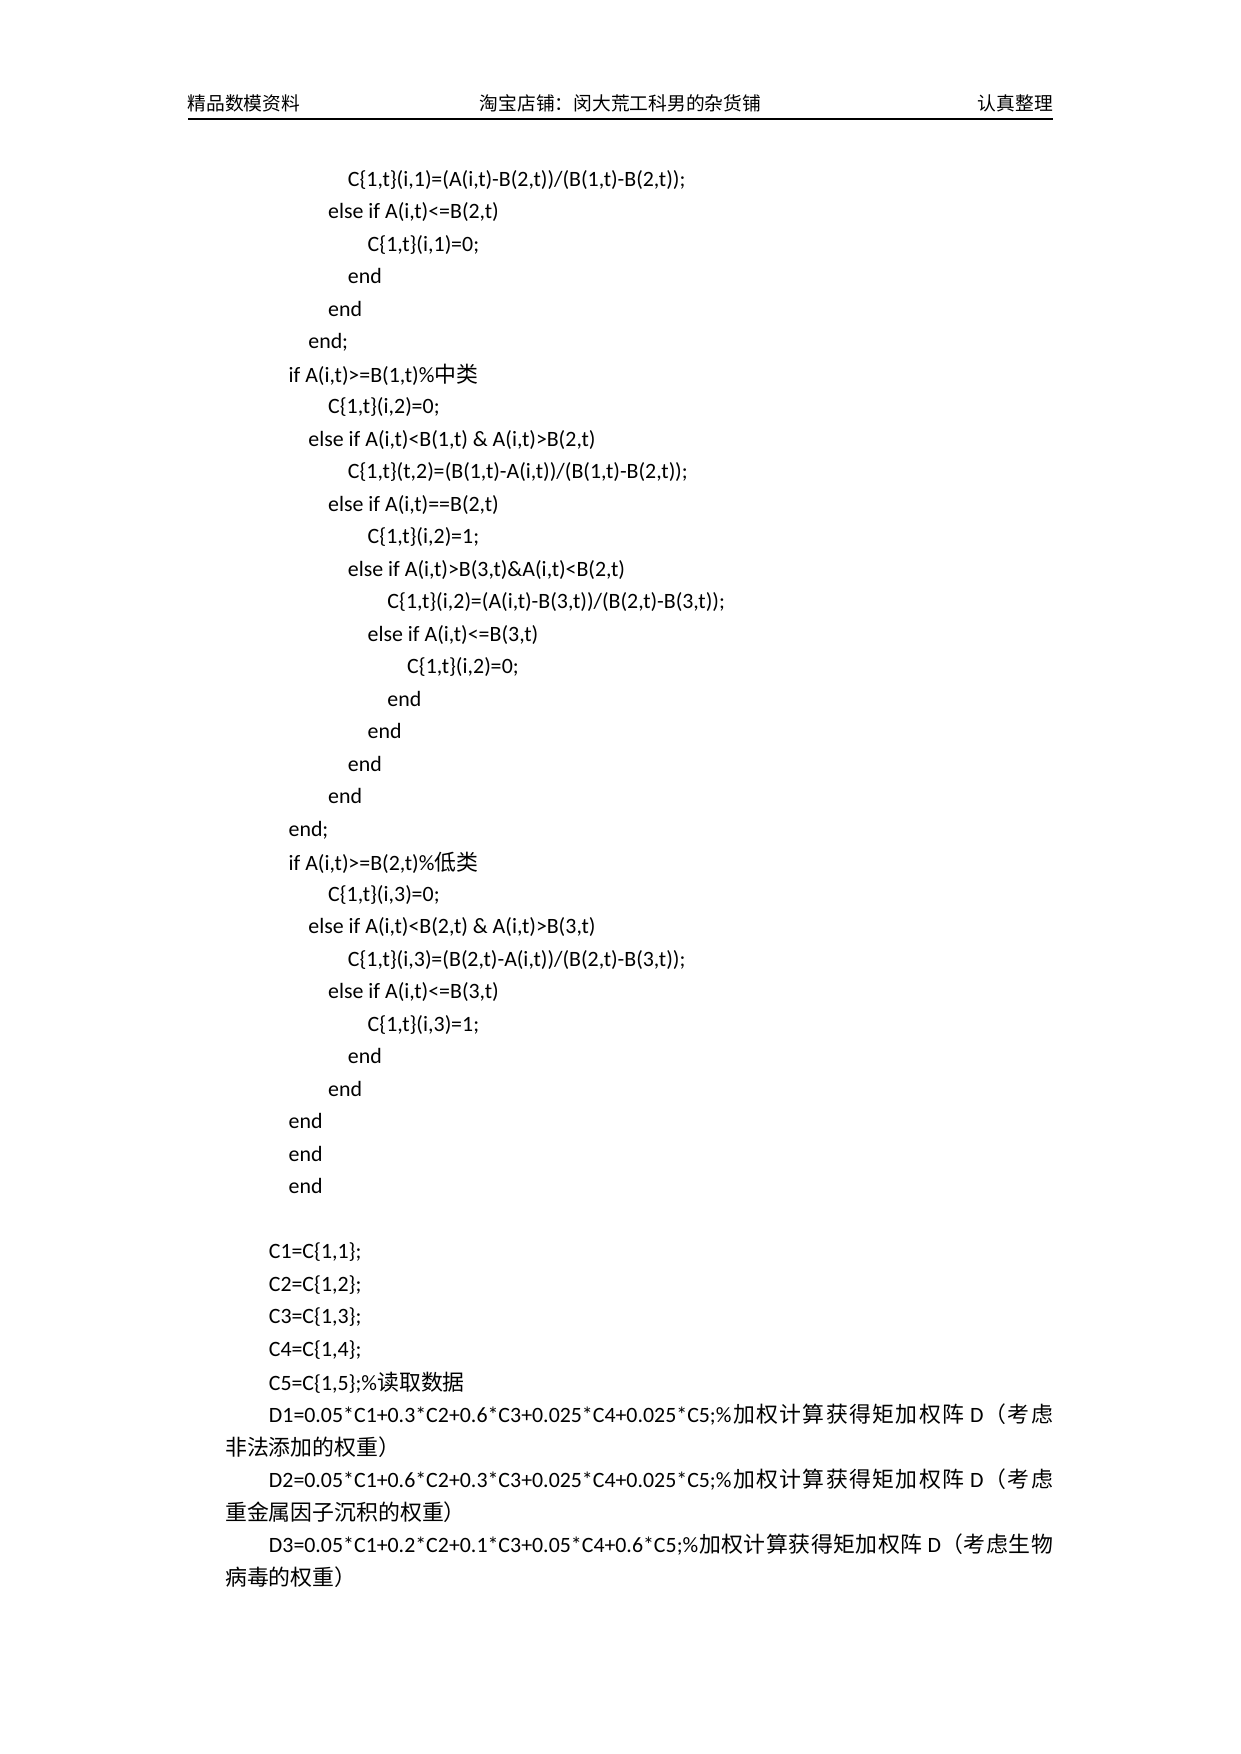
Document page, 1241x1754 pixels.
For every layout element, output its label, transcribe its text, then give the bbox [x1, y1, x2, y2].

list else if A(i,t)>B(3,t)&A(i,t)<B(2,t) [225, 552, 1053, 584]
list C{1,t}(i,2)=1; [225, 519, 1053, 552]
list else if A(i,t)<B(1,t) & A(i,t)>B(2,t) [225, 422, 1053, 454]
list C5=C{1,5};%读取数据 [225, 1364, 1053, 1397]
list C{1,t}(i,3)=0; [225, 877, 1053, 909]
list else if A(i,t)<B(2,t) & A(i,t)>B(3,t) [225, 909, 1053, 942]
list C{1,t}(i,2)=0; [225, 649, 1053, 682]
list C{1,t}(i,3)=1; [225, 1007, 1053, 1039]
list else if A(i,t)<=B(2,t) [225, 194, 1053, 227]
list end [225, 747, 1053, 779]
list D1=0.05*C1+0.3*C2+0.6*C3+0.025*C4+0.025*C5;%加权计算获得矩加权阵D（考虑非法添加的权重） [225, 1397, 1053, 1462]
list end [225, 1072, 1053, 1104]
list if A(i,t)>=B(2,t)%低类 [225, 844, 1053, 877]
list end [225, 1169, 1053, 1202]
list end [225, 1137, 1053, 1169]
list else if A(i,t)<=B(3,t) [225, 974, 1053, 1007]
list C2=C{1,2}; [225, 1267, 1053, 1299]
list end; [225, 812, 1053, 844]
list end [225, 259, 1053, 292]
list end; [225, 324, 1053, 357]
list end [225, 714, 1053, 747]
list C{1,t}(i,3)=(B(2,t)-A(i,t))/(B(2,t)-B(3,t)); [225, 942, 1053, 974]
list else if A(i,t)<=B(3,t) [225, 617, 1053, 649]
list end [225, 779, 1053, 812]
list D2=0.05*C1+0.6*C2+0.3*C3+0.025*C4+0.025*C5;%加权计算获得矩加权阵D（考虑重金属因子沉积的权重） [225, 1462, 1053, 1527]
list D3=0.05*C1+0.2*C2+0.1*C3+0.05*C4+0.6*C5;%加权计算获得矩加权阵D（考虑生物病毒的权重） [225, 1527, 1053, 1592]
list C3=C{1,3}; [225, 1299, 1053, 1332]
list C{1,t}(i,1)=0; [225, 227, 1053, 259]
list end [225, 1104, 1053, 1137]
list if A(i,t)>=B(1,t)%中类 [225, 357, 1053, 389]
list end [225, 292, 1053, 324]
list C{1,t}(i,2)=0; [225, 389, 1053, 422]
list end [225, 682, 1053, 714]
list else if A(i,t)==B(2,t) [225, 487, 1053, 519]
list C1=C{1,1}; [225, 1234, 1053, 1267]
list end [225, 1039, 1053, 1072]
list C4=C{1,4}; [225, 1332, 1053, 1364]
list C{1,t}(i,1)=(A(i,t)-B(2,t))/(B(1,t)-B(2,t)); [225, 162, 1053, 194]
list C{1,t}(t,2)=(B(1,t)-A(i,t))/(B(1,t)-B(2,t)); [225, 454, 1053, 487]
list C{1,t}(i,2)=(A(i,t)-B(3,t))/(B(2,t)-B(3,t)); [225, 584, 1053, 617]
